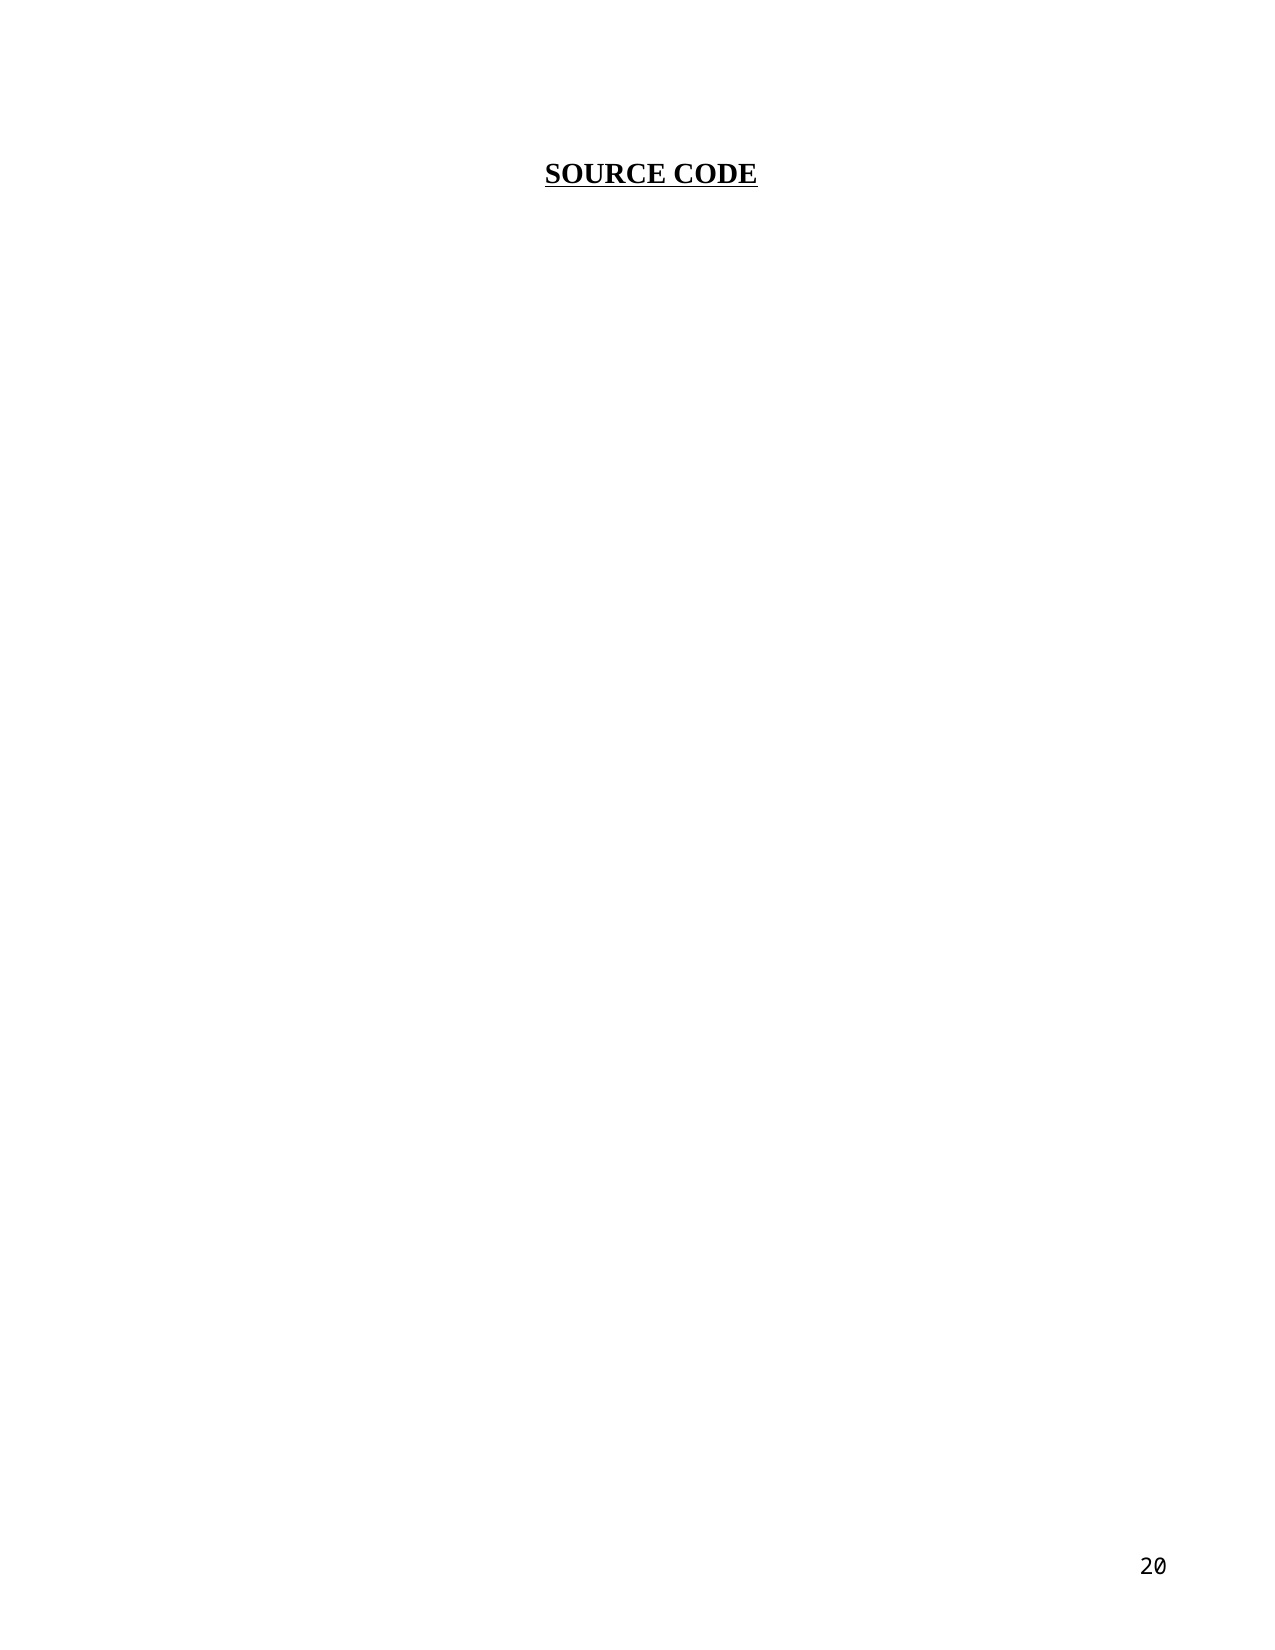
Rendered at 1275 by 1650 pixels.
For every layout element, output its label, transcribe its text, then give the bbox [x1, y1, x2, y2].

text SOURCE CODE [135, 157, 1167, 190]
